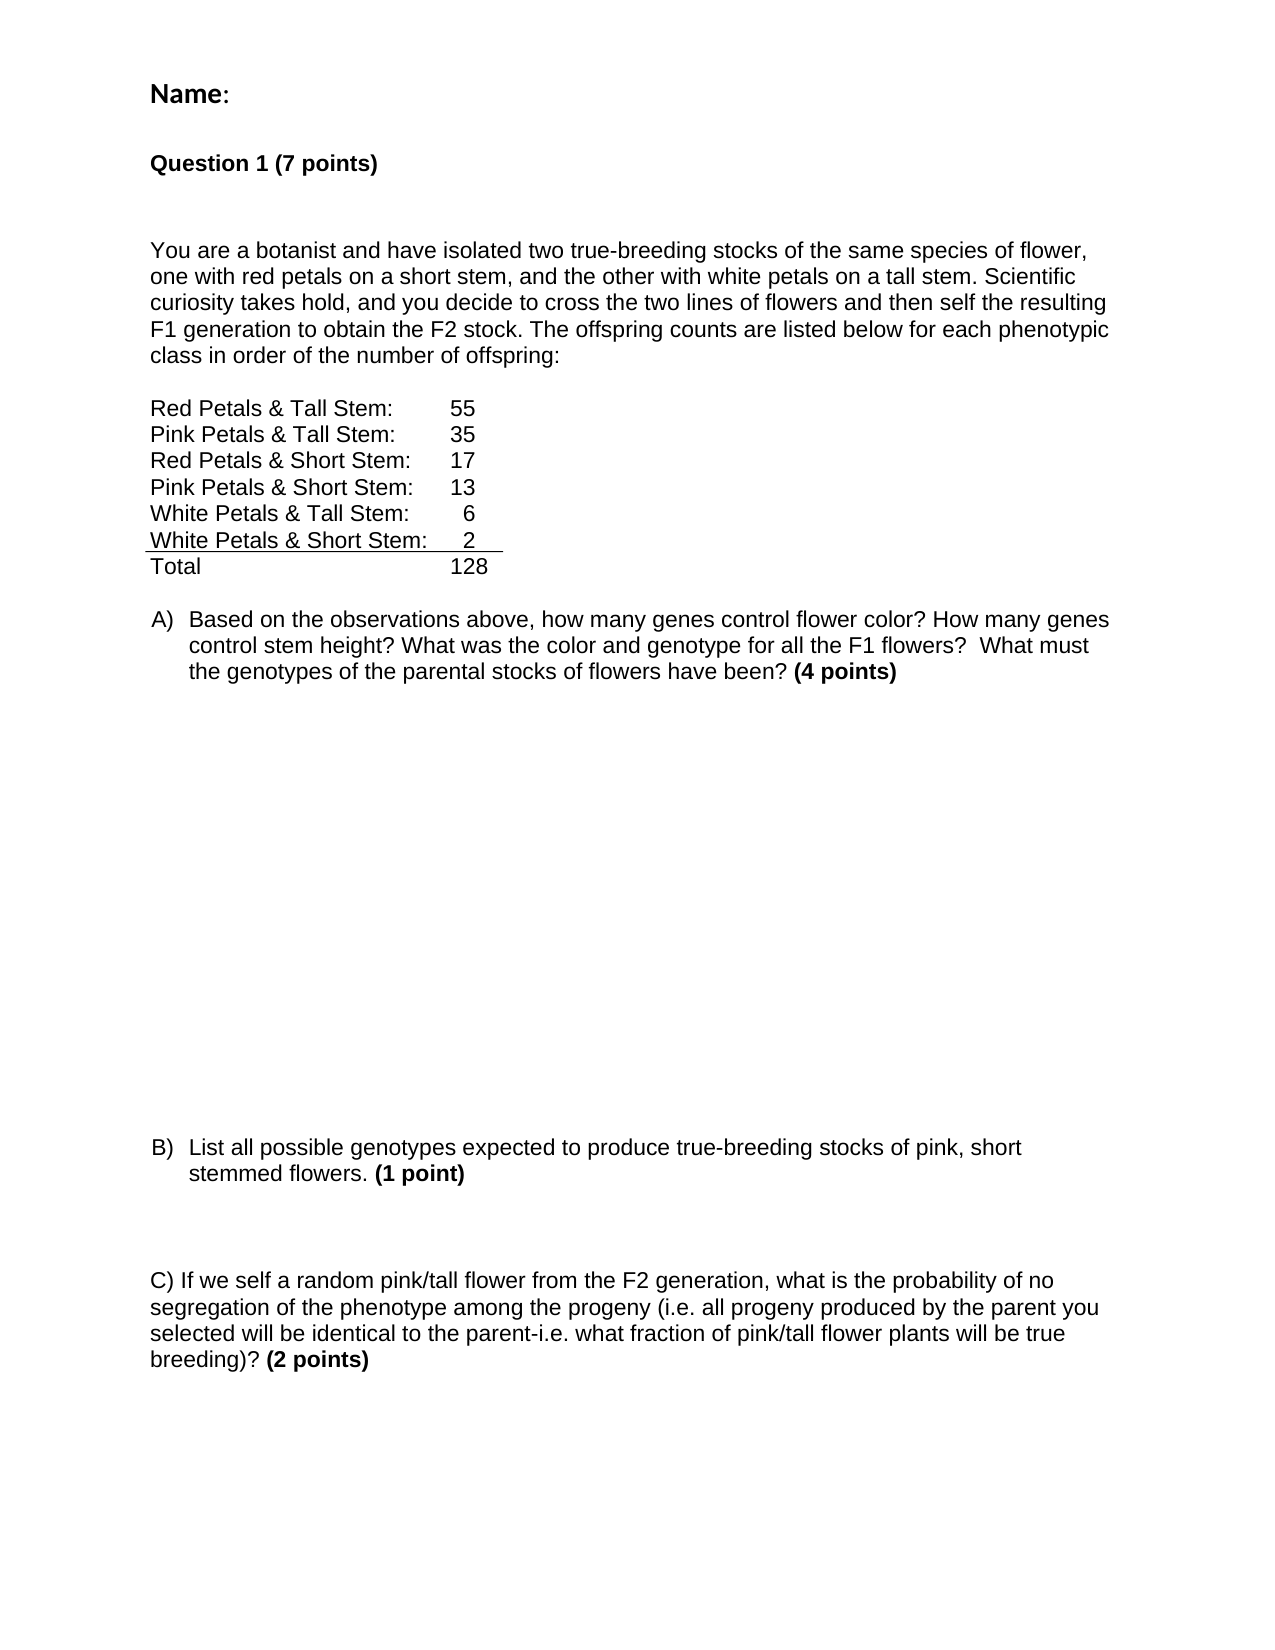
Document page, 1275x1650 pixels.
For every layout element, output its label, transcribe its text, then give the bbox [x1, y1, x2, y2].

text Question 1 (7 points) [150, 150, 1125, 176]
text Pink Petals & Short Stem: 13 [150, 474, 1125, 500]
text Red Petals & Short Stem: 17 [150, 447, 1125, 474]
text Total 128 [150, 553, 1125, 579]
text Red Petals & Tall Stem: 55 [150, 395, 1125, 421]
list List all possible genotypes expected to produce true-breeding stocks of pink, short stemmed flowers. (1 point) [151, 1134, 1118, 1186]
text White Petals & Tall Stem: 6 [150, 500, 1125, 527]
text You are a botanist and have isolated two true-breeding stocks of the same species of flower, one with red petals on a short stem, and the other with white petals on a tall stem. Scientific curiosity takes hold, and you decide to cross the two lines of flowers and then self the resulting F1 generation to obtain the F2 stock. The offspring counts are listed below for each phenotypic class in order of the number of offspring: [150, 237, 1125, 368]
text C) If we self a random pink/tall flower from the F2 generation, what is the probability of no segregation of the phenotype among the progeny (i.e. all progeny produced by the parent you selected will be identical to the parent-i.e. what fraction of pink/tall flower plants will be true breeding)? (2 points) [150, 1241, 1118, 1372]
text White Petals & Short Stem: 2 [150, 527, 1125, 553]
text Pink Petals & Tall Stem: 35 [150, 421, 1125, 447]
list Based on the observations above, how many genes control flower color? How many genes control stem height? What was the color and genotype for all the F1 flowers? What must the genotypes of the parental stocks of flowers have been? (4 points) [151, 606, 1118, 685]
